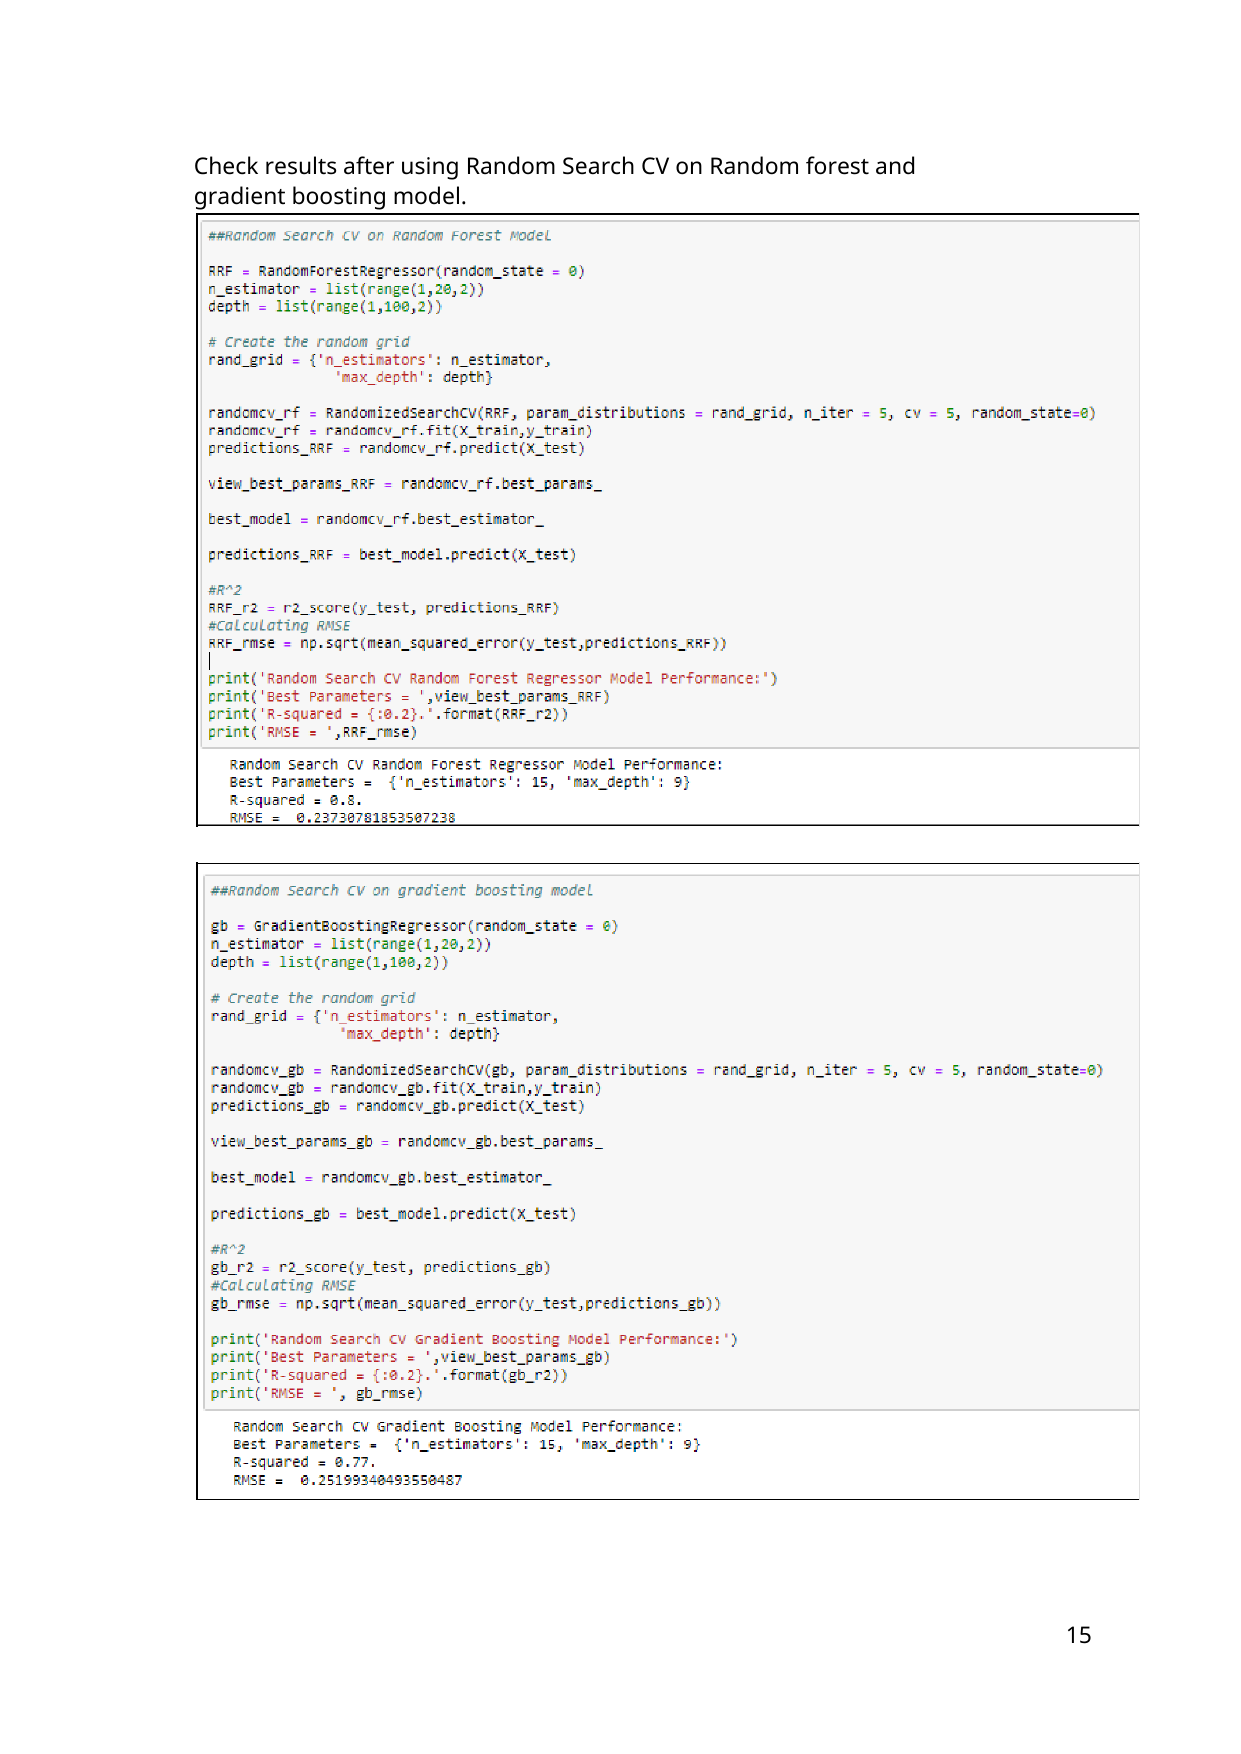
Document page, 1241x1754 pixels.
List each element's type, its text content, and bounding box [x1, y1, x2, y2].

text Check results after using Random Search CV on Random forest and gradient boosting model. [194, 151, 989, 211]
picture [196, 213, 1140, 1500]
text 15 [150, 1619, 1092, 1650]
